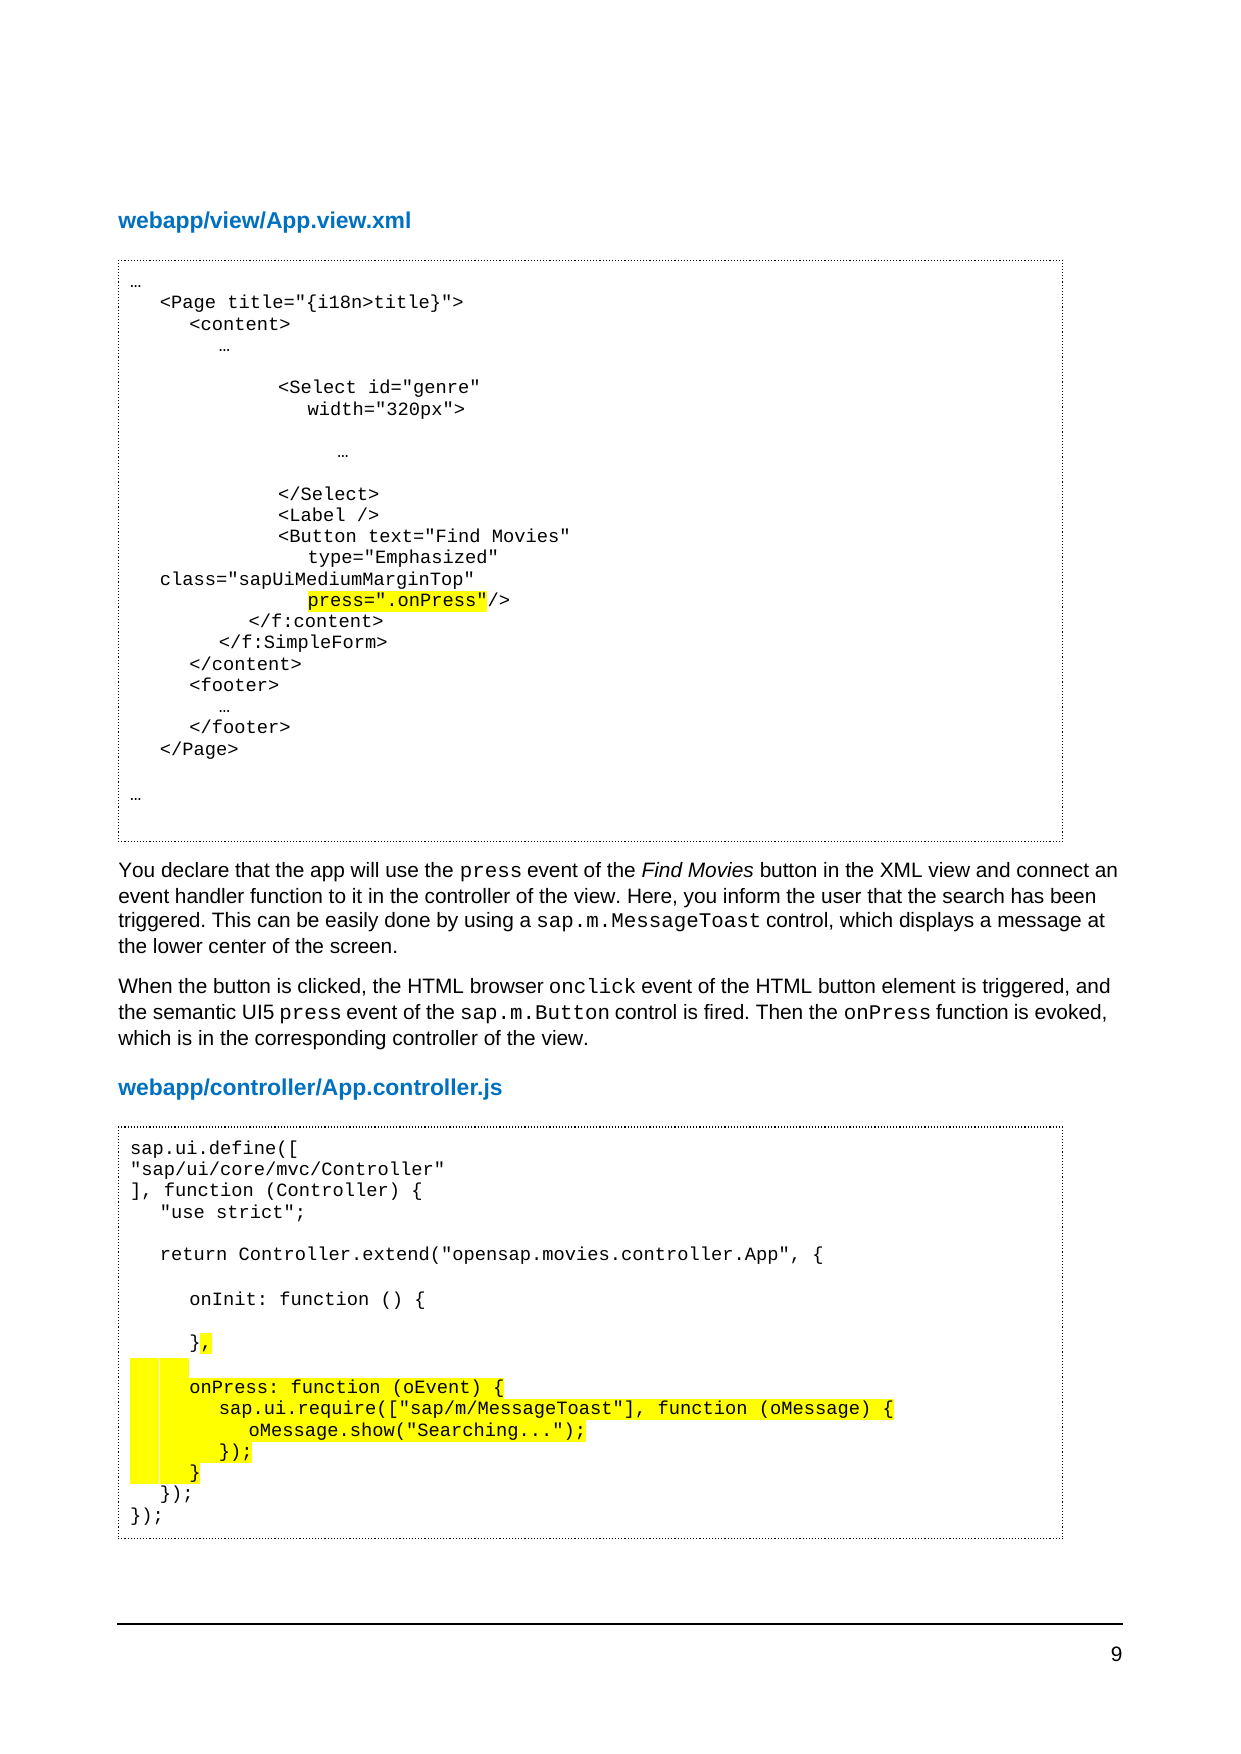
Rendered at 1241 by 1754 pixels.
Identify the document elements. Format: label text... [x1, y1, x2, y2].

table_header … <Page title="{i18n>title}"> <content> … <Select id="genre" width="320px"> … </Select> <Label /> <Button text="Find Movies" type="Emphasized" class="sapUiMediumMarginTop" press=".onPress"/> </f:content> </f:SimpleForm> </content> <footer> … </footer> </Page> … [119, 260, 1062, 841]
text You declare that the app will use the press event of the Find Movies button in the XML view and connect an event handler function to it in the controller of the view. Here, you inform the user that the search has been triggered. This can be easily done by using a sap.m.MessageToast control, which displays a message at the lower center of the screen. [118, 858, 1122, 958]
text webapp/view/App.view.xml [118, 207, 1122, 233]
text When the button is clicked, the HTML browser onclick event of the HTML button element is triggered, and the semantic UI5 press event of the sap.m.Button control is fired. Then the onPress function is evoked, which is in the corresponding controller of the view. [118, 973, 1122, 1050]
table_header sap.ui.define([ "sap/ui/core/mvc/Controller" ], function (Controller) { "use strict"; return Controller.extend("opensap.movies.controller.App", { onInit: function () { }, onPress: function (oEvent) { sap.ui.require(["sap/m/MessageToast"], function (oMessage) { oMessage.show("Searching..."); }); } }); }); [119, 1126, 1062, 1538]
text webapp/controller/App.controller.js [118, 1074, 1122, 1100]
